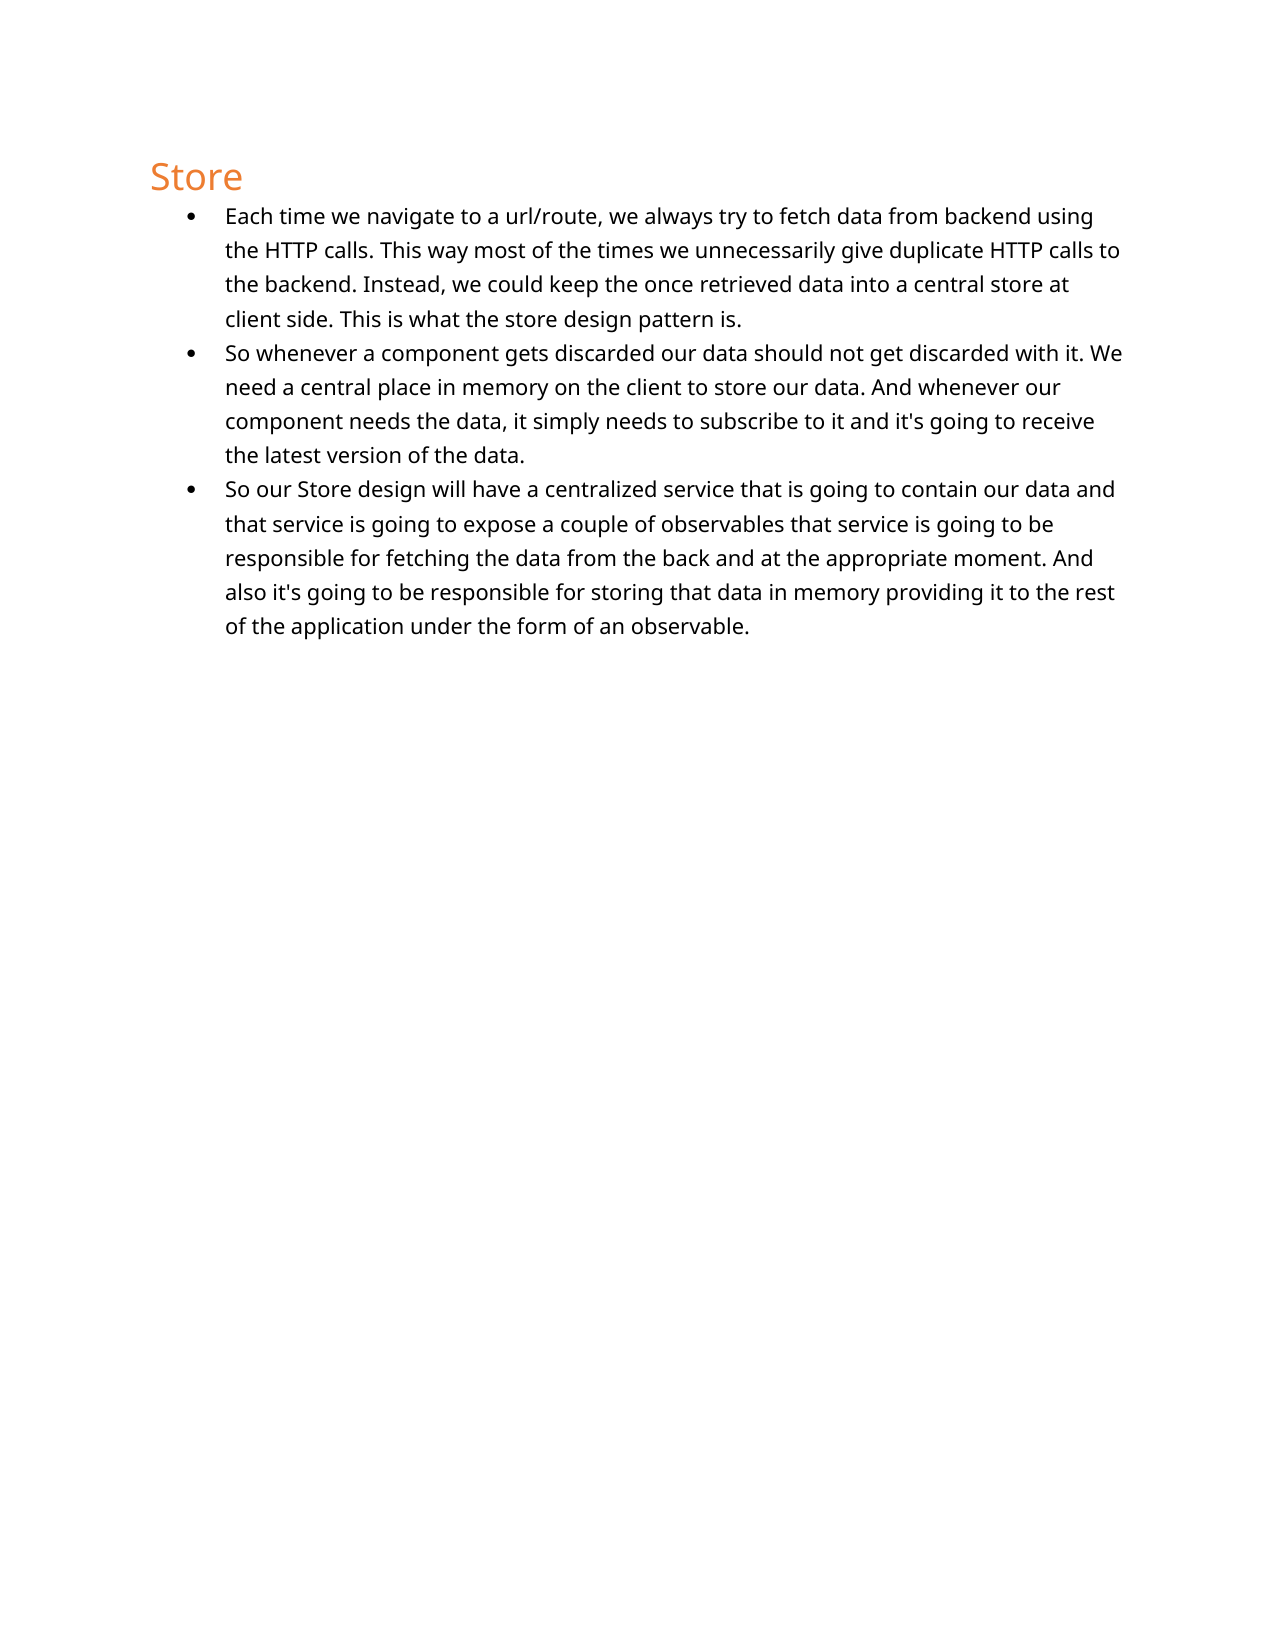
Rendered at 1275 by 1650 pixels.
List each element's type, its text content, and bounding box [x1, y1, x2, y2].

subtitle Store [150, 150, 1125, 201]
list So whenever a component gets discarded our data should not get discarded with it. We need a central place in memory on the client to store our data. And whenever our component needs the data, it simply needs to subscribe to it and it's going to receive the latest version of the data. [187, 338, 1125, 470]
list Each time we navigate to a url/route, we always try to fetch data from backend using the HTTP calls. This way most of the times we unnecessarily give duplicate HTTP calls to the backend. Instead, we could keep the once retrieved data into a central store at client side. This is what the store design pattern is. [187, 201, 1125, 333]
list So our Store design will have a centralized service that is going to contain our data and that service is going to expose a couple of observables that service is going to be responsible for fetching the data from the back and at the appropriate moment. And also it's going to be responsible for storing that data in memory providing it to the rest of the application under the form of an observable. [187, 474, 1125, 641]
